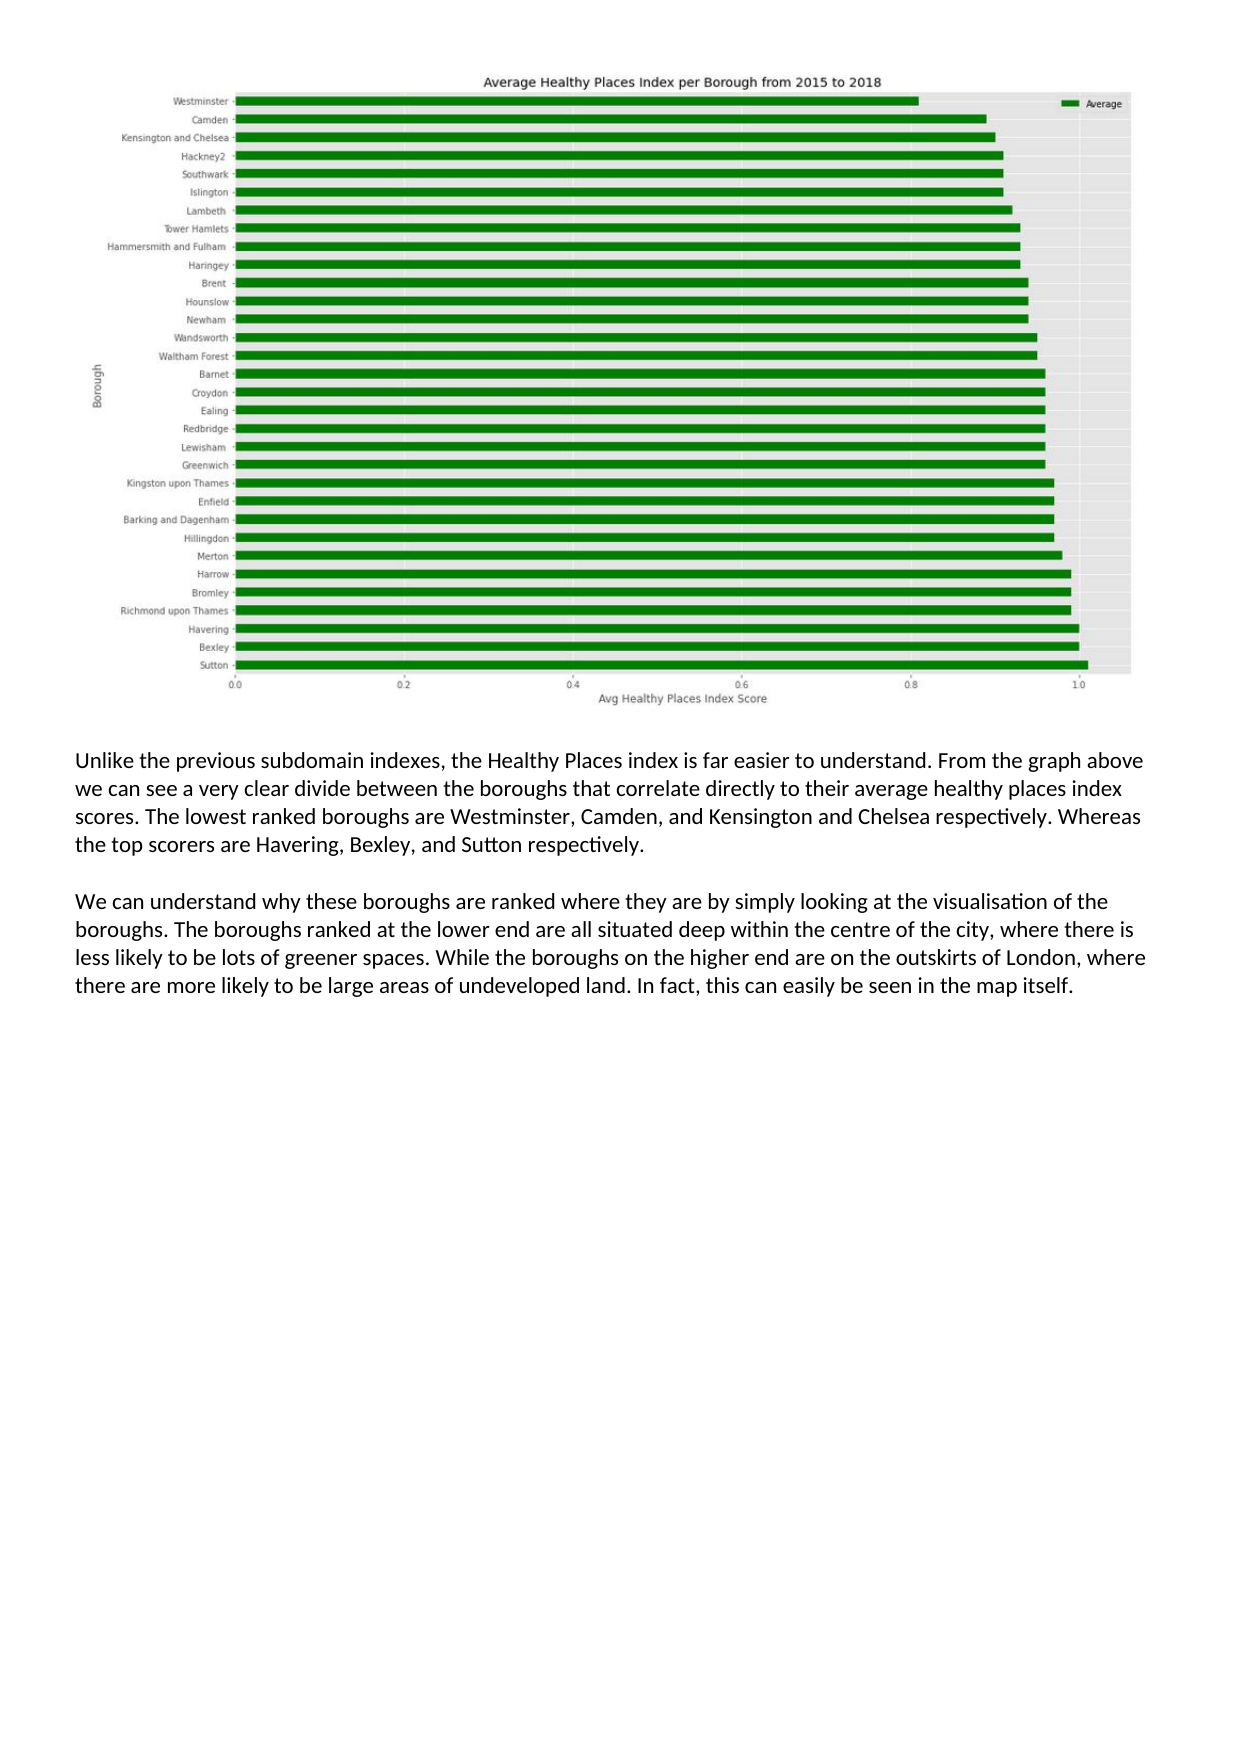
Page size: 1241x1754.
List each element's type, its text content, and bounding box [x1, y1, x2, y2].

picture [71, 75, 1163, 717]
text We can understand why these boroughs are ranked where they are by simply looking at the visualisation of the boroughs. The boroughs ranked at the lower end are all situated deep within the centre of the city, where there is less likely to be lots of greener spaces. While the boroughs on the higher end are on the outskirts of London, where there are more likely to be large areas of undeveloped land. In fact, this can easily be seen in the map itself. [75, 887, 1165, 999]
